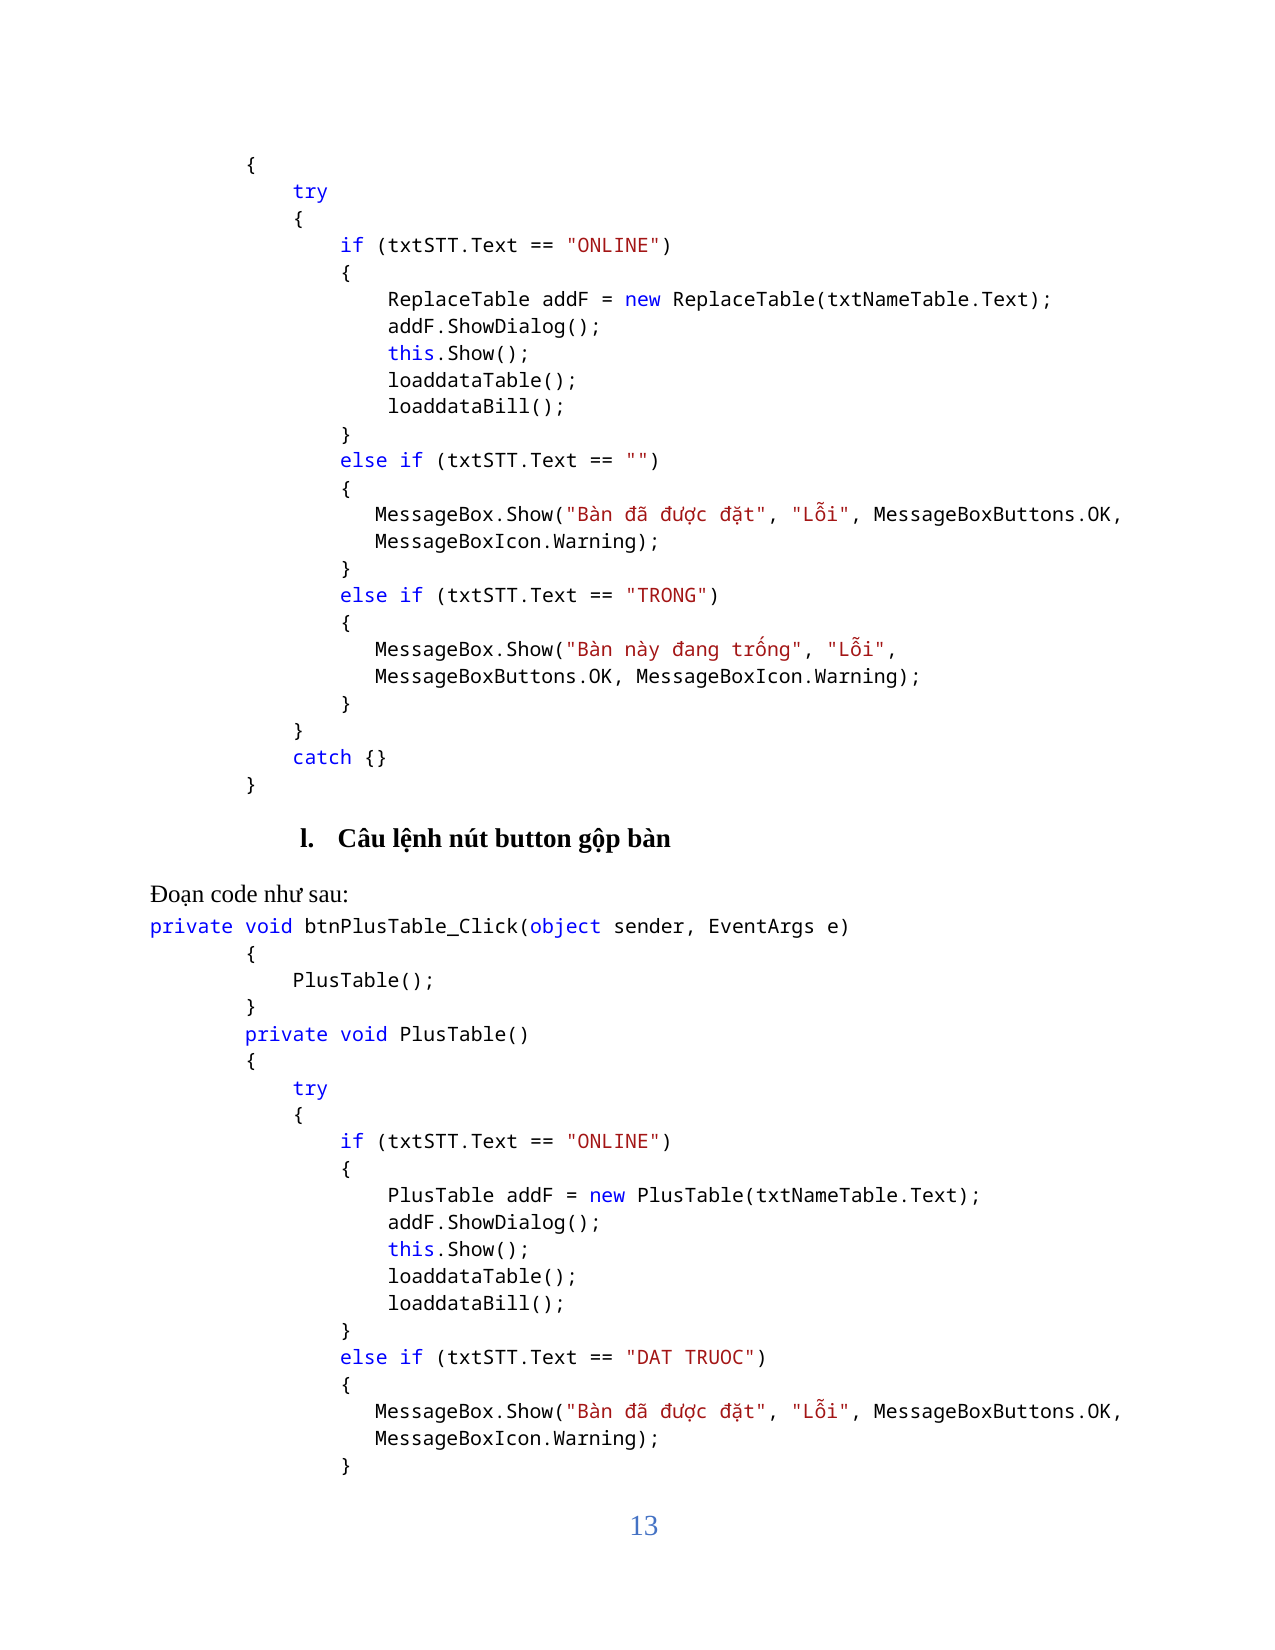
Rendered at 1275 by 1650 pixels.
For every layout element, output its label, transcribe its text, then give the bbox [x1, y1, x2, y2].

text if (txtSTT.Text == "ONLINE") [150, 231, 1125, 258]
text ReplaceTable addF = new ReplaceTable(txtNameTable.Text); [150, 285, 1125, 312]
text } [150, 993, 1125, 1020]
text } [150, 771, 1125, 797]
text MessageBox.Show("Bàn đã được đặt", "Lỗi", MessageBoxButtons.OK, MessageBoxIcon.Warning); [375, 501, 1125, 555]
text Đoạn code như sau: [150, 879, 1125, 908]
text MessageBox.Show("Bàn đã được đặt", "Lỗi", MessageBoxButtons.OK, MessageBoxIcon.Warning); [375, 1397, 1125, 1451]
text catch {} [150, 743, 1125, 771]
text loaddataTable(); [150, 1263, 1125, 1289]
text MessageBox.Show("Bàn này đang trống", "Lỗi", MessageBoxButtons.OK, MessageBoxIcon.Warning); [375, 636, 1125, 689]
text PlusTable(); [150, 966, 1125, 993]
text { [150, 204, 1125, 231]
text private void btnPlusTable_Click(object sender, EventArgs e) [150, 912, 1125, 939]
text } [150, 420, 1125, 447]
text { [150, 939, 1125, 966]
text { [150, 1155, 1125, 1182]
text try [150, 177, 1125, 204]
text try [150, 1074, 1125, 1101]
text else if (txtSTT.Text == "") [150, 447, 1125, 474]
text { [150, 609, 1125, 636]
text else if (txtSTT.Text == "TRONG") [150, 582, 1125, 609]
text } [150, 1317, 1125, 1343]
text addF.ShowDialog(); [150, 312, 1125, 339]
text PlusTable addF = new PlusTable(txtNameTable.Text); [150, 1182, 1125, 1209]
text { [150, 1371, 1125, 1397]
text } [150, 689, 1125, 717]
text else if (txtSTT.Text == "DAT TRUOC") [150, 1343, 1125, 1371]
text private void PlusTable() [150, 1020, 1125, 1047]
text } [150, 1451, 1125, 1478]
text { [150, 474, 1125, 501]
text if (txtSTT.Text == "ONLINE") [150, 1128, 1125, 1155]
list Câu lệnh nút button gộp bàn [300, 822, 1125, 853]
text this.Show(); [150, 1236, 1125, 1263]
text loaddataBill(); [150, 1289, 1125, 1317]
text loaddataTable(); [150, 366, 1125, 393]
text addF.ShowDialog(); [150, 1209, 1125, 1236]
text { [150, 1047, 1125, 1074]
text { [150, 1101, 1125, 1128]
text } [150, 555, 1125, 582]
text { [150, 258, 1125, 285]
text this.Show(); [150, 339, 1125, 366]
text loaddataBill(); [150, 393, 1125, 420]
text { [150, 150, 1125, 177]
text } [150, 717, 1125, 743]
